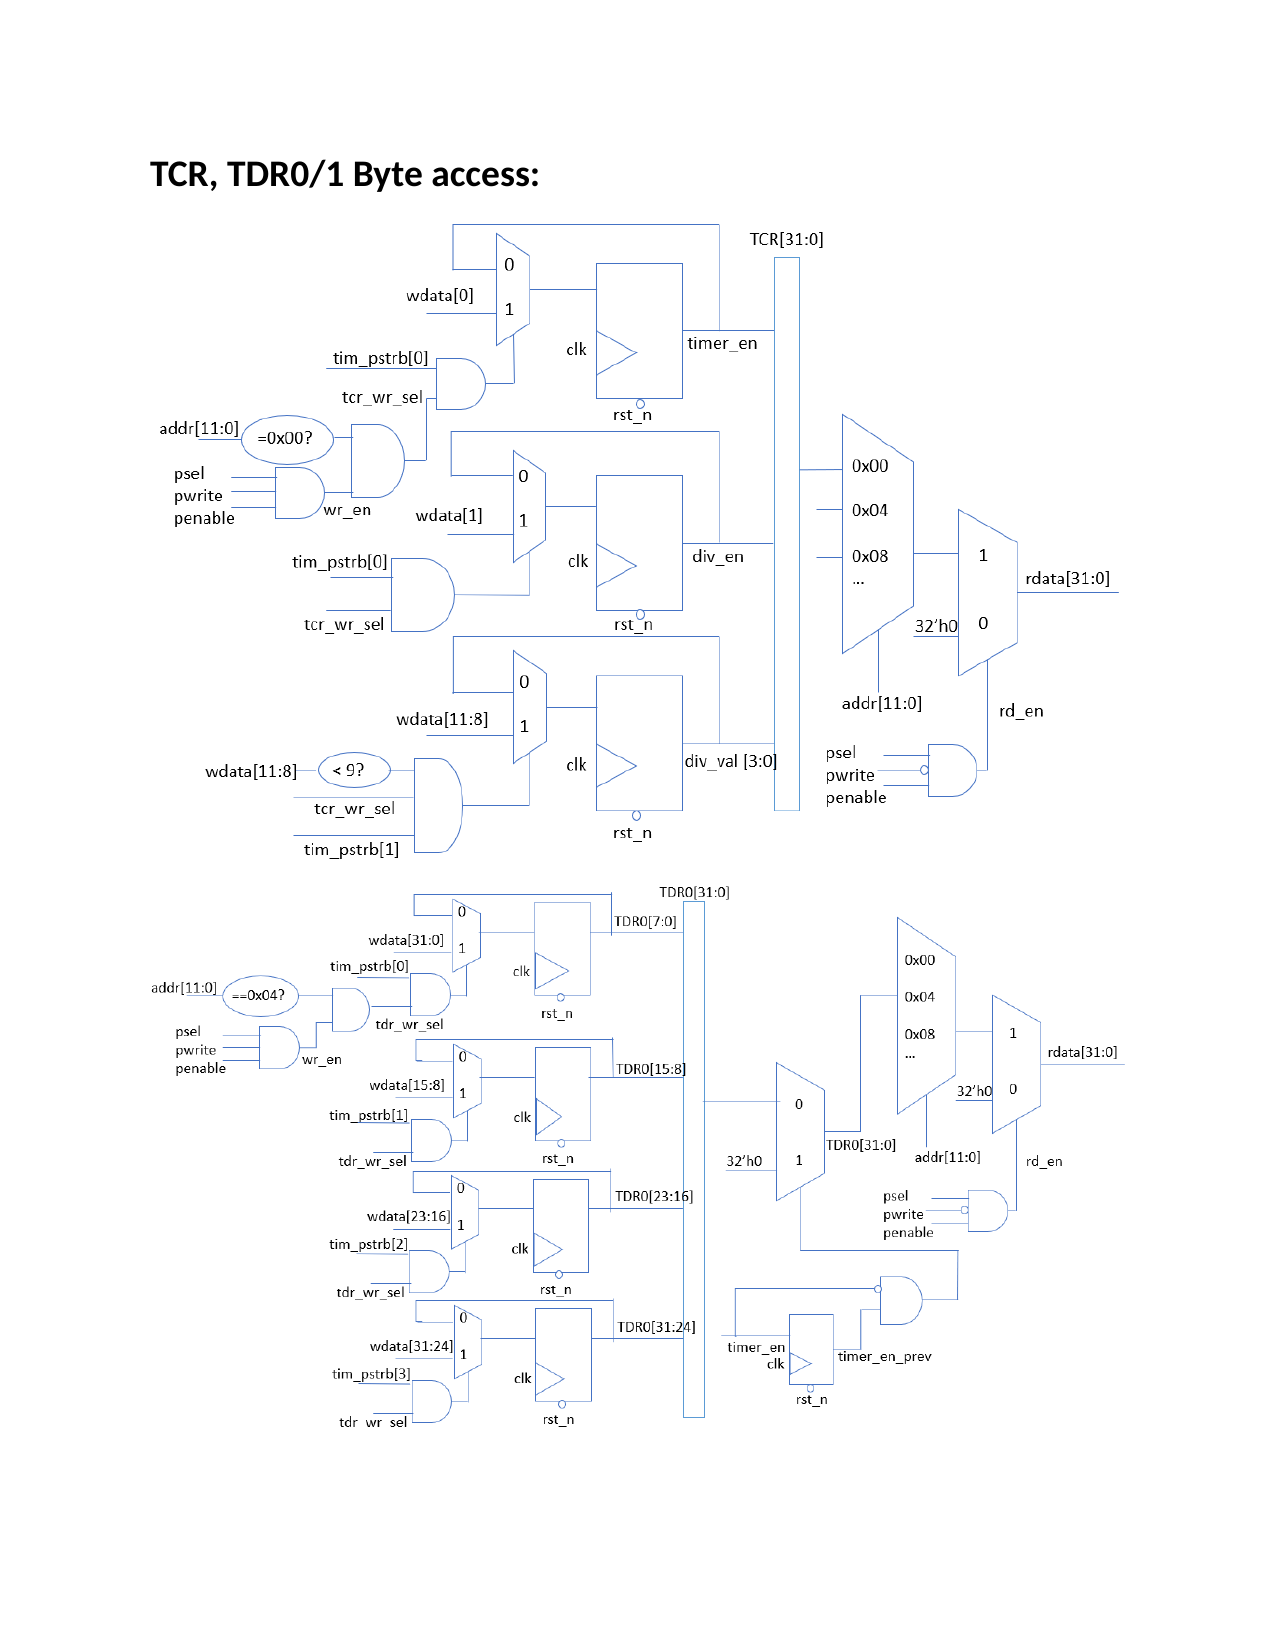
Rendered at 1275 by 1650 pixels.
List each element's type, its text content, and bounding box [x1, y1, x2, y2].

text TCR, TDR0/1 Byte access: [150, 150, 1125, 196]
picture [150, 883, 1125, 1429]
picture [150, 216, 1125, 865]
